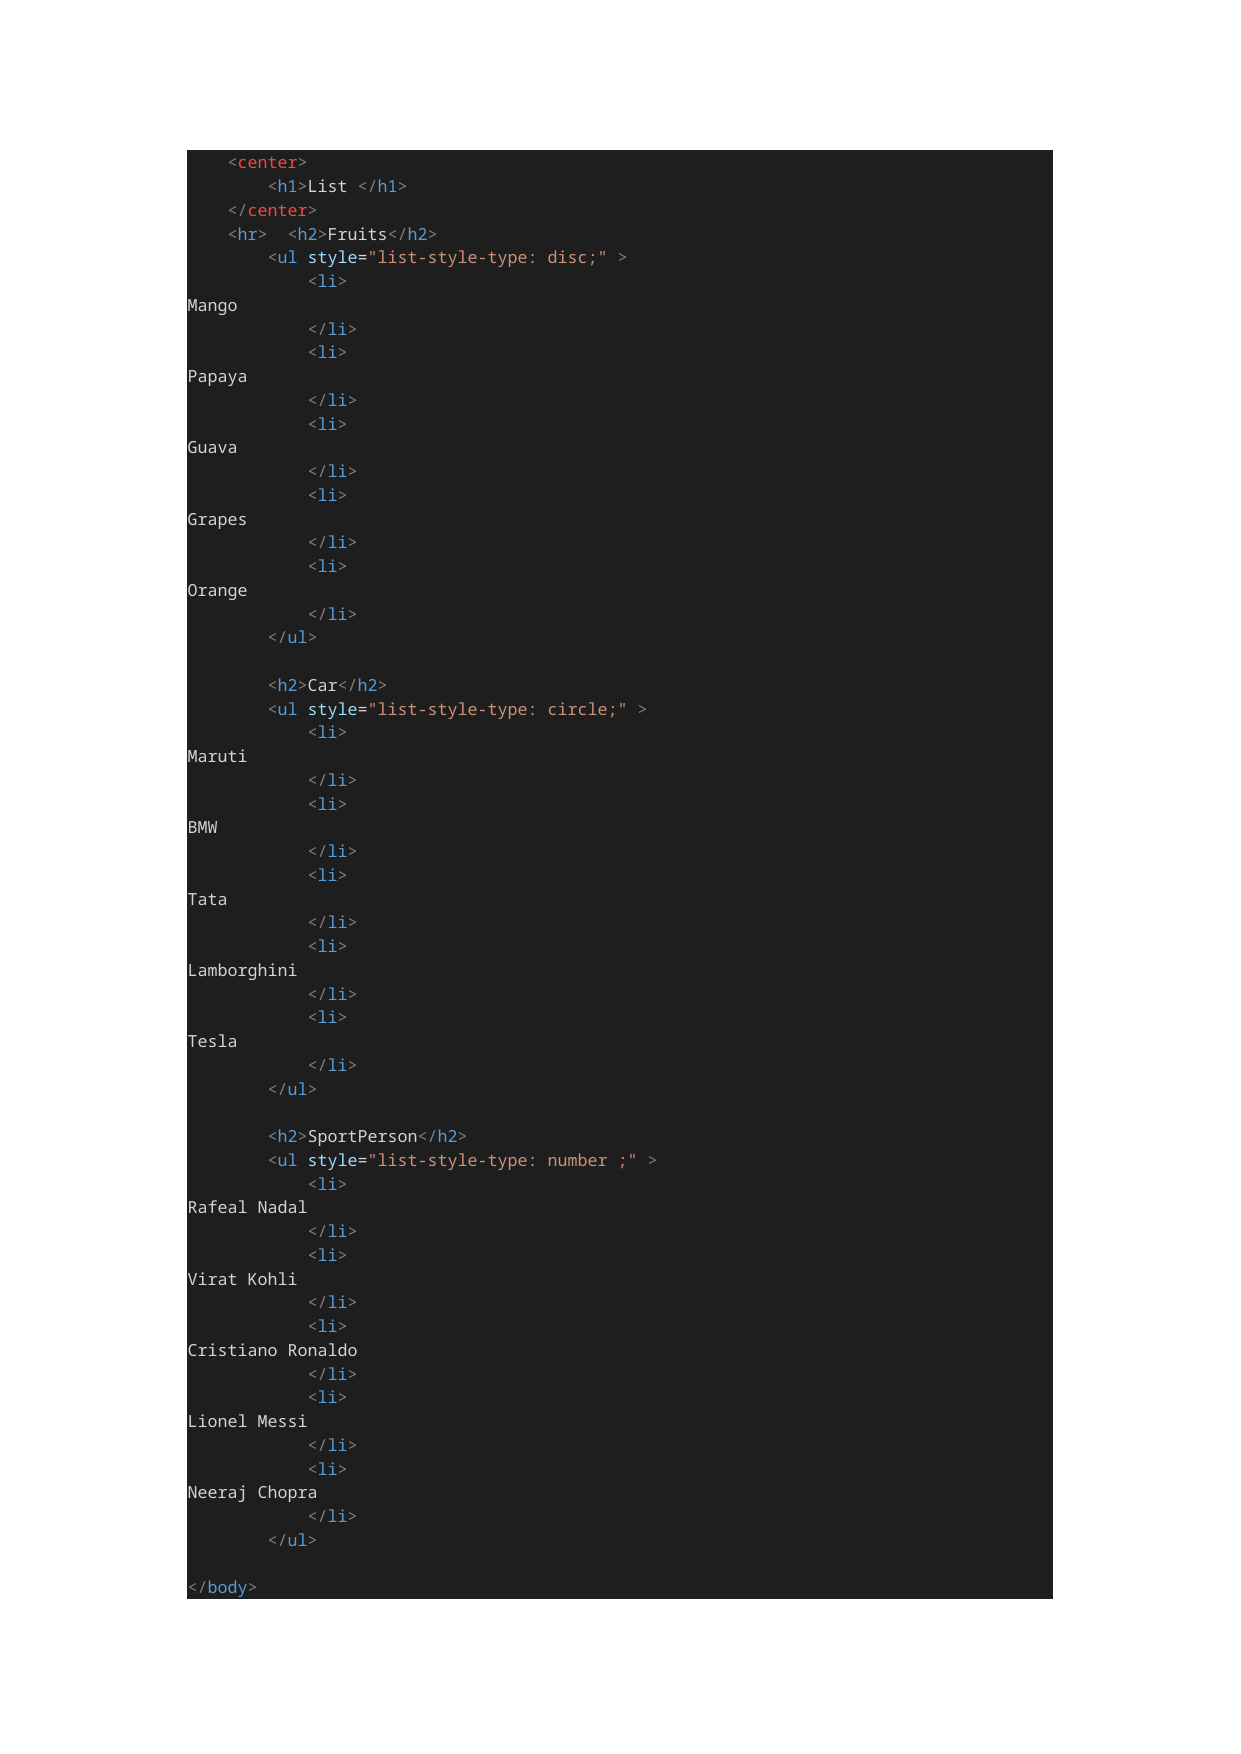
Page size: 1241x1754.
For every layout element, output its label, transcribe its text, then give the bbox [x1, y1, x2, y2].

text </li> [187, 1052, 1053, 1076]
text Lionel Messi [187, 1409, 1053, 1432]
text <li> [187, 269, 1053, 292]
text Orange [187, 577, 1053, 601]
text </li> [187, 1432, 1053, 1456]
text <li> [187, 411, 1053, 435]
text Rafeal Nadal [187, 1195, 1053, 1219]
text Lamborghini [187, 957, 1053, 981]
text </ul> [187, 1076, 1053, 1100]
text <li> [187, 1171, 1053, 1195]
text </li> [187, 839, 1053, 862]
text Mango [187, 292, 1053, 316]
text <h1>List </h1> [187, 174, 1053, 197]
text </li> [187, 1290, 1053, 1314]
text <li> [187, 1005, 1053, 1029]
text Cristiano Ronaldo [187, 1337, 1053, 1361]
text </li> [187, 387, 1053, 411]
text </li> [187, 601, 1053, 625]
text <li> [187, 1314, 1053, 1337]
text </li> [187, 1361, 1053, 1385]
text BMW [187, 815, 1053, 839]
text <ul style="list-style-type: circle;" > [187, 696, 1053, 720]
text <ul style="list-style-type: disc;" > [187, 245, 1053, 269]
text <li> [187, 934, 1053, 957]
text Virat Kohli [187, 1266, 1053, 1290]
text Neeraj Chopra [187, 1480, 1053, 1504]
text Grapes [187, 506, 1053, 530]
text <li> [187, 1385, 1053, 1409]
text <li> [187, 554, 1053, 577]
text </li> [187, 910, 1053, 934]
text </li> [187, 316, 1053, 340]
text </ul> [187, 1527, 1053, 1551]
text <li> [187, 862, 1053, 886]
text <li> [187, 482, 1053, 506]
text </ul> [187, 625, 1053, 649]
text <h2>SportPerson</h2> [187, 1124, 1053, 1147]
text <li> [187, 1242, 1053, 1266]
text Tata [187, 886, 1053, 910]
text </li> [187, 1219, 1053, 1242]
text <li> [187, 1456, 1053, 1480]
text </li> [187, 767, 1053, 791]
text </li> [187, 459, 1053, 482]
text <ul style="list-style-type: number ;" > [187, 1147, 1053, 1171]
text <li> [187, 340, 1053, 364]
text </center> [187, 197, 1053, 221]
text </body> [187, 1575, 1053, 1599]
text </li> [187, 1504, 1053, 1527]
text <li> [187, 791, 1053, 815]
text <center> [187, 150, 1053, 174]
text </li> [187, 981, 1053, 1005]
text Guava [187, 435, 1053, 459]
text <h2>Car</h2> [187, 672, 1053, 696]
text Papaya [187, 364, 1053, 387]
text Tesla [187, 1029, 1053, 1052]
text </li> [187, 530, 1053, 554]
text Maruti [187, 744, 1053, 767]
text <li> [187, 720, 1053, 744]
text <hr> <h2>Fruits</h2> [187, 221, 1053, 245]
